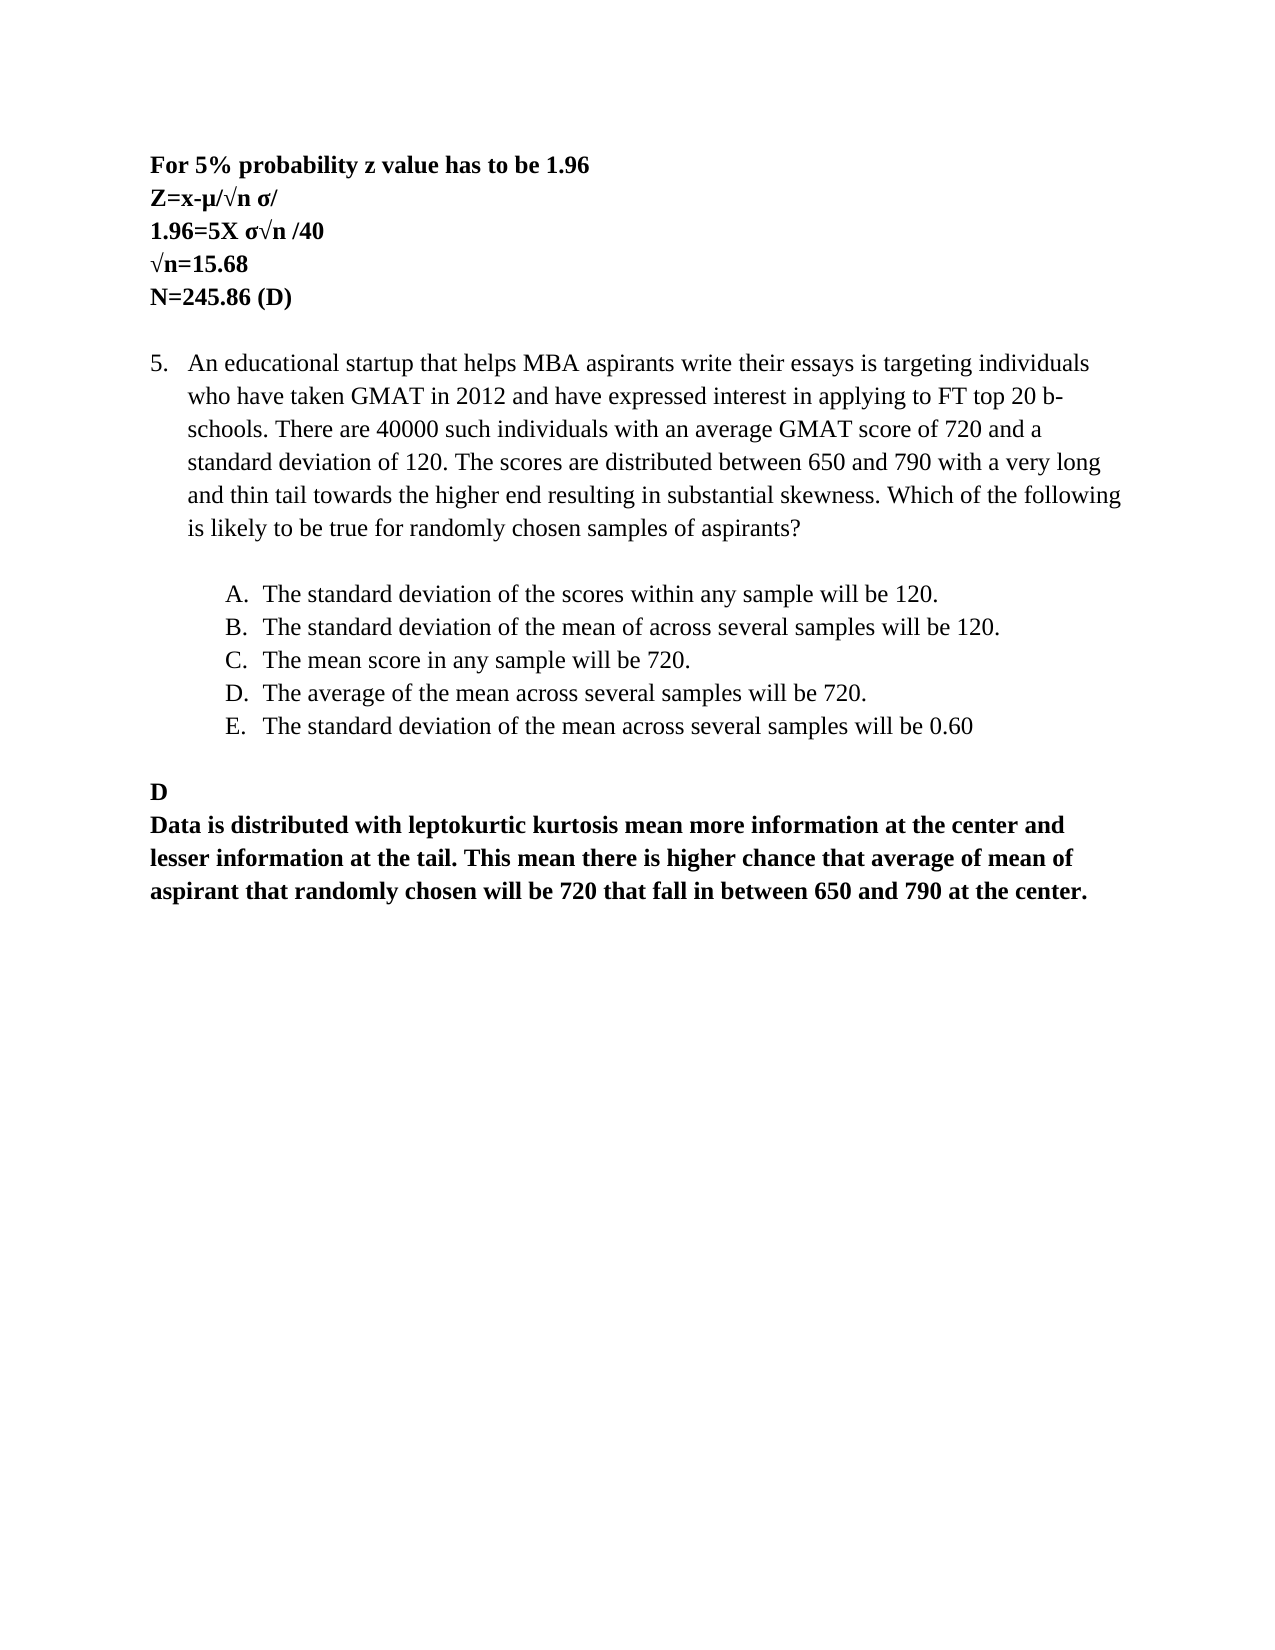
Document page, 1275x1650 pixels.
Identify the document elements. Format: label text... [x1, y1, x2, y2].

text Data is distributed with leptokurtic kurtosis mean more information at the center and lesser information at the tail. This mean there is higher chance that average of mean of aspirant that randomly chosen will be 720 that fall in between 650 and 790 at the center. [150, 810, 1125, 905]
list The average of the mean across several samples will be 720. [225, 678, 1125, 707]
text 1.96=5X σ√n /40 [150, 216, 1125, 245]
list The standard deviation of the mean of across several samples will be 120. [225, 612, 1125, 641]
text Z=x-µ/√n σ/ [150, 183, 1125, 212]
text D [150, 777, 1125, 806]
text N=245.86 (D) [150, 282, 1125, 311]
text √n=15.68 [150, 249, 1125, 278]
list The standard deviation of the scores within any sample will be 120. [225, 579, 1125, 608]
text For 5% probability z value has to be 1.96 [150, 150, 1125, 179]
list An educational startup that helps MBA aspirants write their essays is targeting individuals who have taken GMAT in 2012 and have expressed interest in applying to FT top 20 b-schools. There are 40000 such individuals with an average GMAT score of 720 and a standard deviation of 120. The scores are distributed between 650 and 790 with a very long and thin tail towards the higher end resulting in substantial skewness. Which of the following is likely to be true for randomly chosen samples of aspirants? [150, 348, 1125, 542]
list The mean score in any sample will be 720. [225, 645, 1125, 674]
list The standard deviation of the mean across several samples will be 0.60 [225, 711, 1125, 740]
